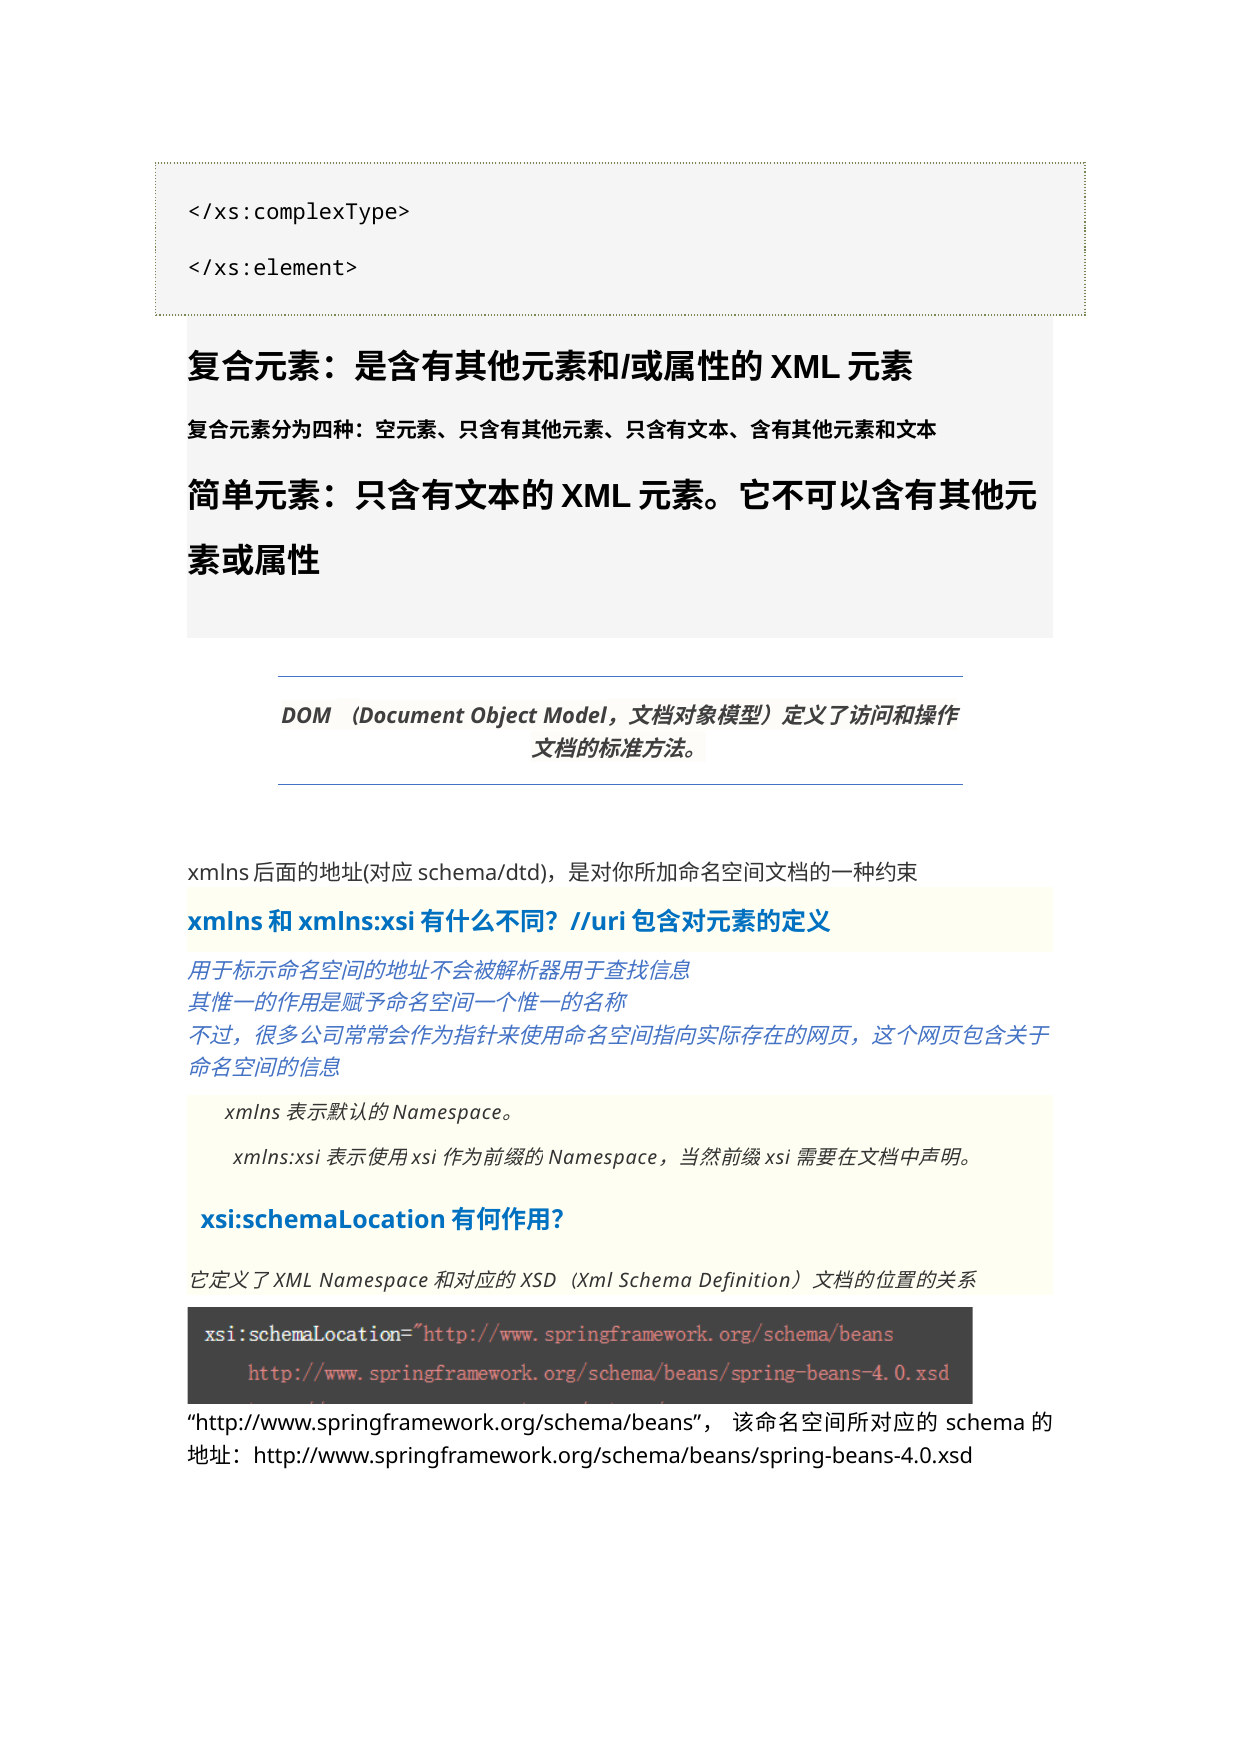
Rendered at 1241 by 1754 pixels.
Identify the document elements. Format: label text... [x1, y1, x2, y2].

text xmlns后面的地址(对应schema/dtd)，是对你所加命名空间文档的一种约束 [187, 855, 1053, 887]
text “http://www.springframework.org/schema/beans”， 该命名空间所对应的schema的地址：http://www.springframework.org/schema/beans/spring-beans-4.0.xsd [187, 1405, 1053, 1470]
text </xs:element> [155, 218, 1086, 316]
text DOM （Document Object Model，文档对象模型）定义了访问和操作文档的标准方法。 [277, 677, 963, 785]
subtitle 简单元素：只含有文本的XML元素。它不可以含有其他元素或属性 [187, 460, 1053, 590]
text 不过，很多公司常常会作为指针来使用命名空间指向实际存在的网页，这个网页包含关于命名空间的信息 [187, 1017, 1053, 1082]
text 其惟一的作用是赋予命名空间一个惟一的名称 [187, 985, 1053, 1017]
text 它定义了XML Namespace和对应的 XSD（Xml Schema Definition）文档的位置的关系 [187, 1262, 1053, 1295]
text 用于标示命名空间的地址不会被解析器用于查找信息 [187, 952, 1053, 985]
subtitle xsi:schemaLocation有何作用？ [187, 1185, 1053, 1250]
text xmlns表示默认的Namespace。 [187, 1095, 1053, 1127]
subtitle xmlns和xmlns:xsi有什么不同？//uri包含对元素的定义 [187, 887, 1053, 952]
text </xs:complexType> [155, 162, 1086, 218]
picture [187, 1307, 973, 1404]
text xmlns:xsi表示使用xsi作为前缀的Namespace，当然前缀xsi需要在文档中声明。 [187, 1140, 1053, 1172]
subtitle 复合元素：是含有其他元素和/或属性的XML元素 [187, 332, 1053, 397]
subtitle 复合元素分为四种：空元素、只含有其他元素、只含有文本、含有其他元素和文本 [187, 412, 1053, 445]
